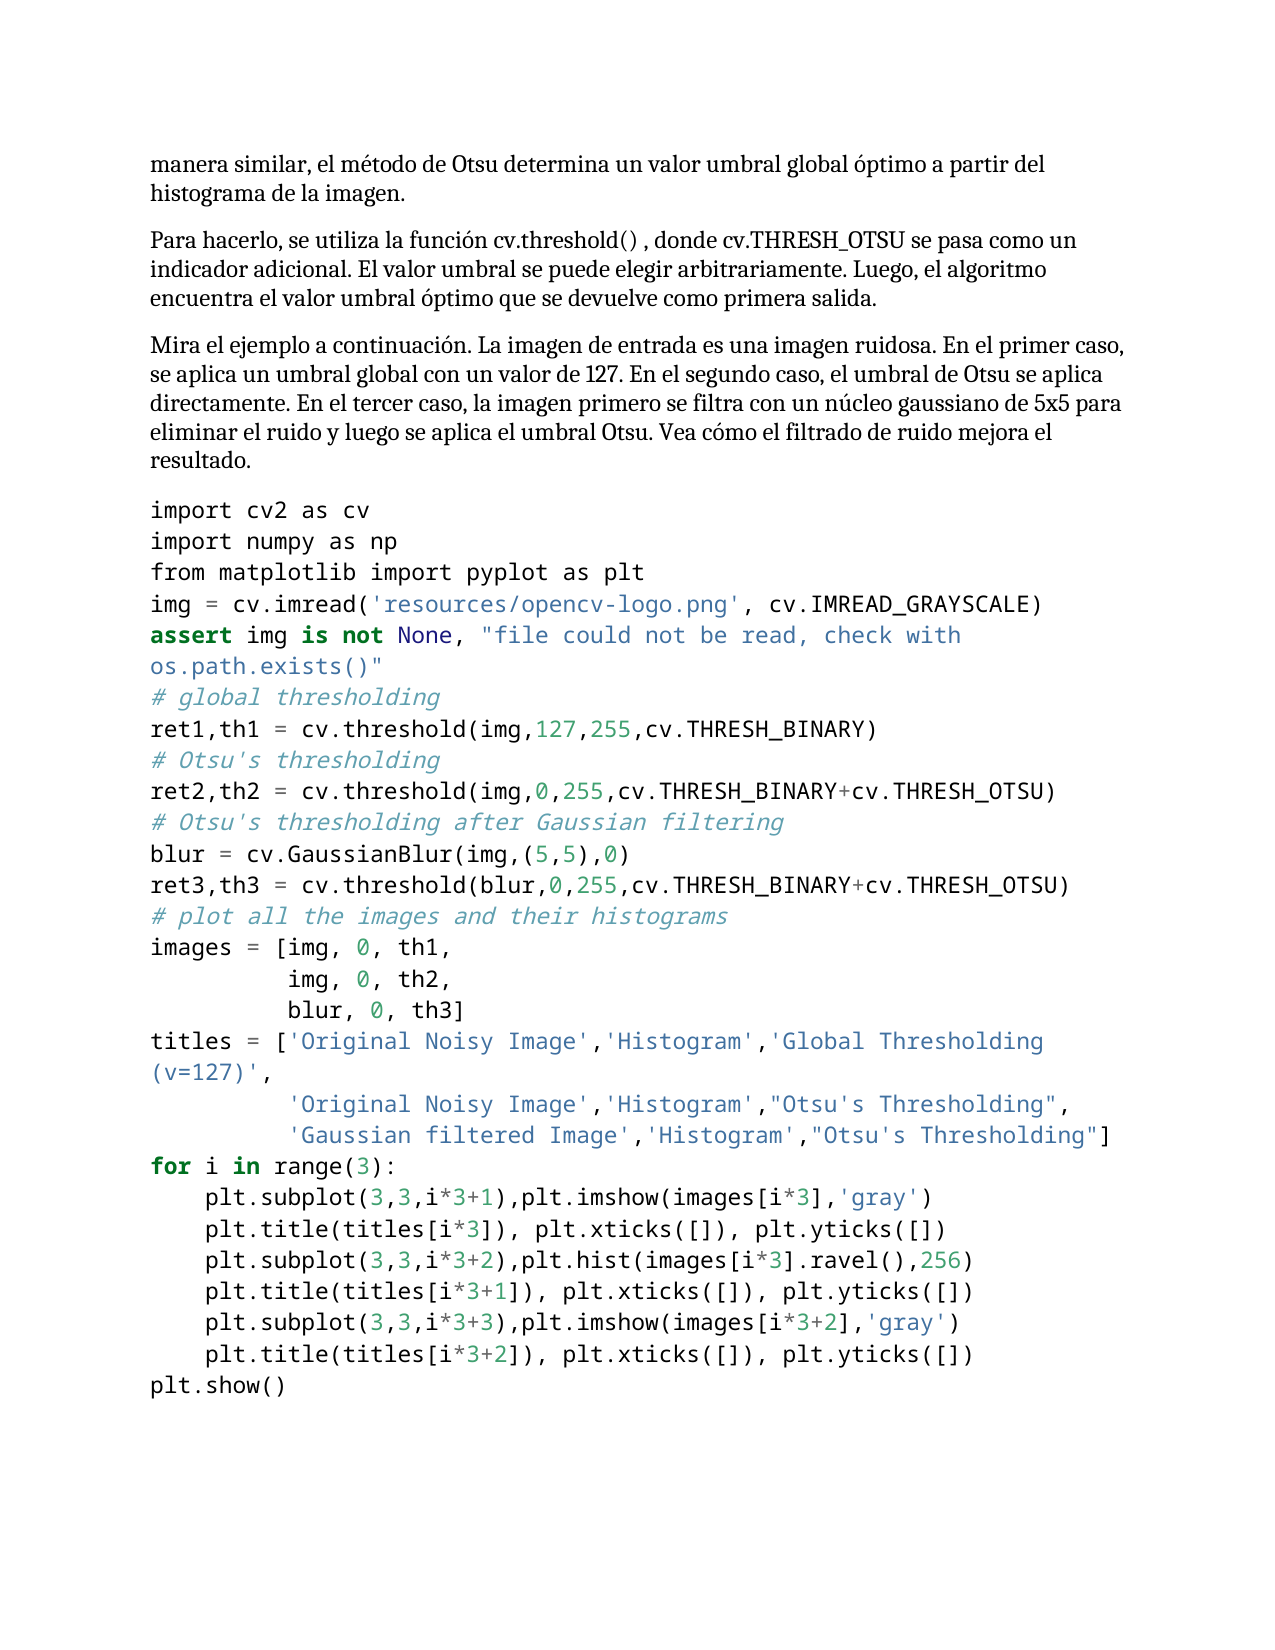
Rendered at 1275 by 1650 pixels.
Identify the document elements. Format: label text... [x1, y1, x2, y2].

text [150, 150, 1125, 207]
text Para hacerlo, se utiliza la función cv.threshold() , donde cv.THRESH_OTSU se pasa como un indicador adicional. El valor umbral se puede elegir arbitrariamente. Luego, el algoritmo encuentra el valor umbral óptimo que se devuelve como primera salida. [150, 226, 1125, 312]
text import cv2 as cv import numpy as np from matplotlib import pyplot as plt img = cv.imread('resources/opencv-logo.png', cv.IMREAD_GRAYSCALE) assert img is not None, "file could not be read, check with os.path.exists()" # global thresholding ret1,th1 = cv.threshold(img,127,255,cv.THRESH_BINARY) # Otsu's thresholding ret2,th2 = cv.threshold(img,0,255,cv.THRESH_BINARY+cv.THRESH_OTSU) # Otsu's thresholding after Gaussian filtering blur = cv.GaussianBlur(img,(5,5),0) ret3,th3 = cv.threshold(blur,0,255,cv.THRESH_BINARY+cv.THRESH_OTSU) # plot all the images and their histograms images = [img, 0, th1, img, 0, th2, blur, 0, th3] titles = ['Original Noisy Image','Histogram','Global Thresholding (v=127)', 'Original Noisy Image','Histogram',"Otsu's Thresholding", 'Gaussian filtered Image','Histogram',"Otsu's Thresholding"] for i in range(3): plt.subplot(3,3,i*3+1),plt.imshow(images[i*3],'gray') plt.title(titles[i*3]), plt.xticks([]), plt.yticks([]) plt.subplot(3,3,i*3+2),plt.hist(images[i*3].ravel(),256) plt.title(titles[i*3+1]), plt.xticks([]), plt.yticks([]) plt.subplot(3,3,i*3+3),plt.imshow(images[i*3+2],'gray') plt.title(titles[i*3+2]), plt.xticks([]), plt.yticks([]) plt.show() [150, 494, 1125, 1400]
text Mira el ejemplo a continuación. La imagen de entrada es una imagen ruidosa. En el primer caso, se aplica un umbral global con un valor de 127. En el segundo caso, el umbral de Otsu se aplica directamente. En el tercer caso, la imagen primero se filtra con un núcleo gaussiano de 5x5 para eliminar el ruido y luego se aplica el umbral Otsu. Vea cómo el filtrado de ruido mejora el resultado. [150, 331, 1125, 475]
